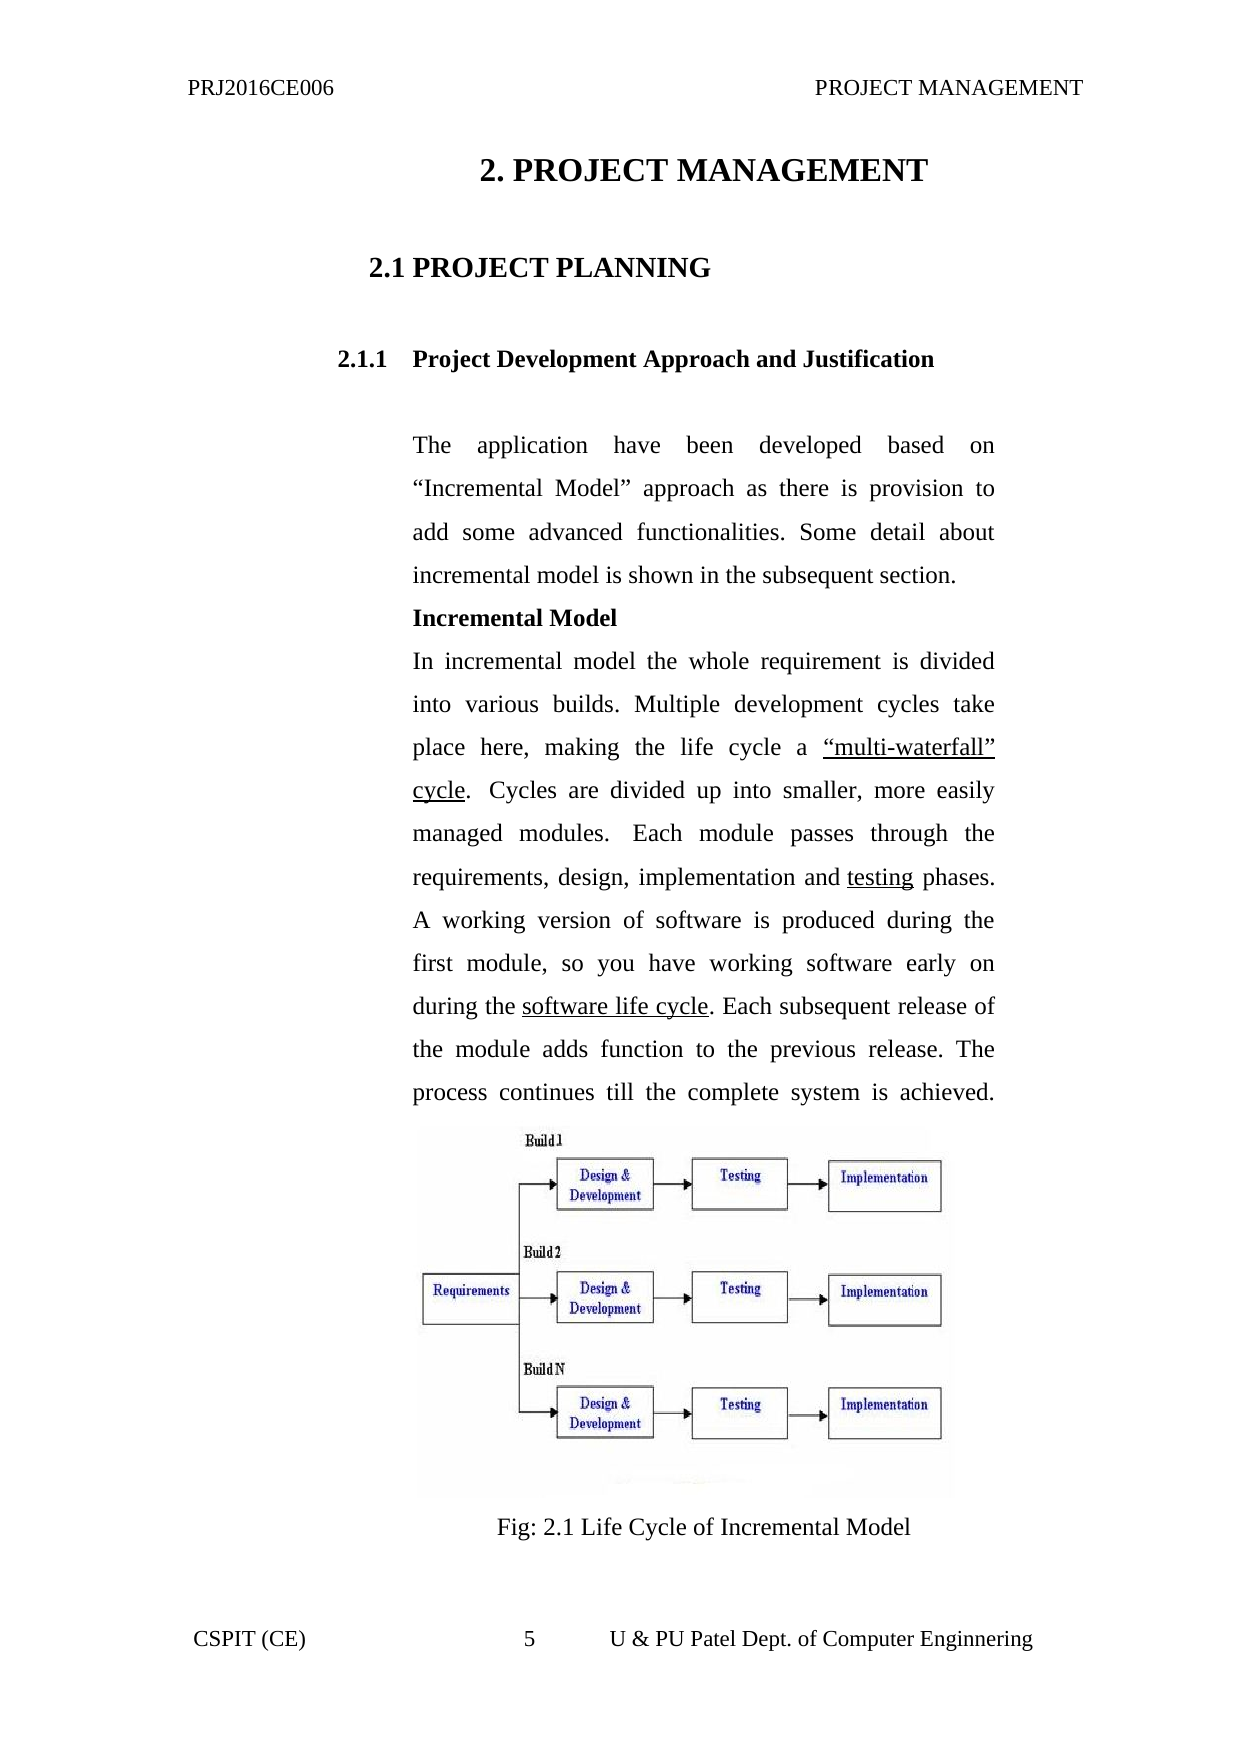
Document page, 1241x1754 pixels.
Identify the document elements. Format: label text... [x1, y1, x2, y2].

text Incremental Model [412, 603, 995, 632]
text In incremental model the whole requirement is divided into various builds. Multiple development cycles take place here, making the life cycle a “multi-waterfall” cycle. Cycles are divided up into smaller, more easily managed modules. Each module passes through the requirements, design, implementation and testing phases. A working version of software is produced during the first module, so you have working software early on during the software life cycle. Each subsequent release of the module adds function to the previous release. The process continues till the complete system is achieved. [412, 928, 995, 1046]
text 2. PROJECT MANAGEMENT [412, 150, 995, 188]
text The application have been developed based on “Incremental Model” approach as there is provision to add some advanced functionalities. Some detail about incremental model is shown in the subsequent section. [412, 430, 995, 588]
list PROJECT PLANNING [369, 251, 995, 284]
text In incremental model the whole requirement is divided into various builds. Multiple development cycles take place here, making the life cycle a “multi-waterfall” cycle. Cycles are divided up into smaller, more easily managed modules. Each module passes through the requirements, design, implementation and testing phases. A working version of software is produced during the first module, so you have working software early on during the software life cycle. Each subsequent release of the module adds function to the previous release. The process continues till the complete system is achieved. [412, 801, 995, 927]
text In incremental model the whole requirement is divided into various builds. Multiple development cycles take place here, making the life cycle a “multi-waterfall” cycle. Cycles are divided up into smaller, more easily managed modules. Each module passes through the requirements, design, implementation and testing phases. A working version of software is produced during the first module, so you have working software early on during the software life cycle. Each subsequent release of the module adds function to the previous release. The process continues till the complete system is achieved. [412, 646, 995, 800]
text Fig: 2.1 Life Cycle of Incremental Model [412, 1512, 995, 1541]
list Project Development Approach and Justification [337, 344, 995, 373]
picture [412, 1120, 984, 1498]
